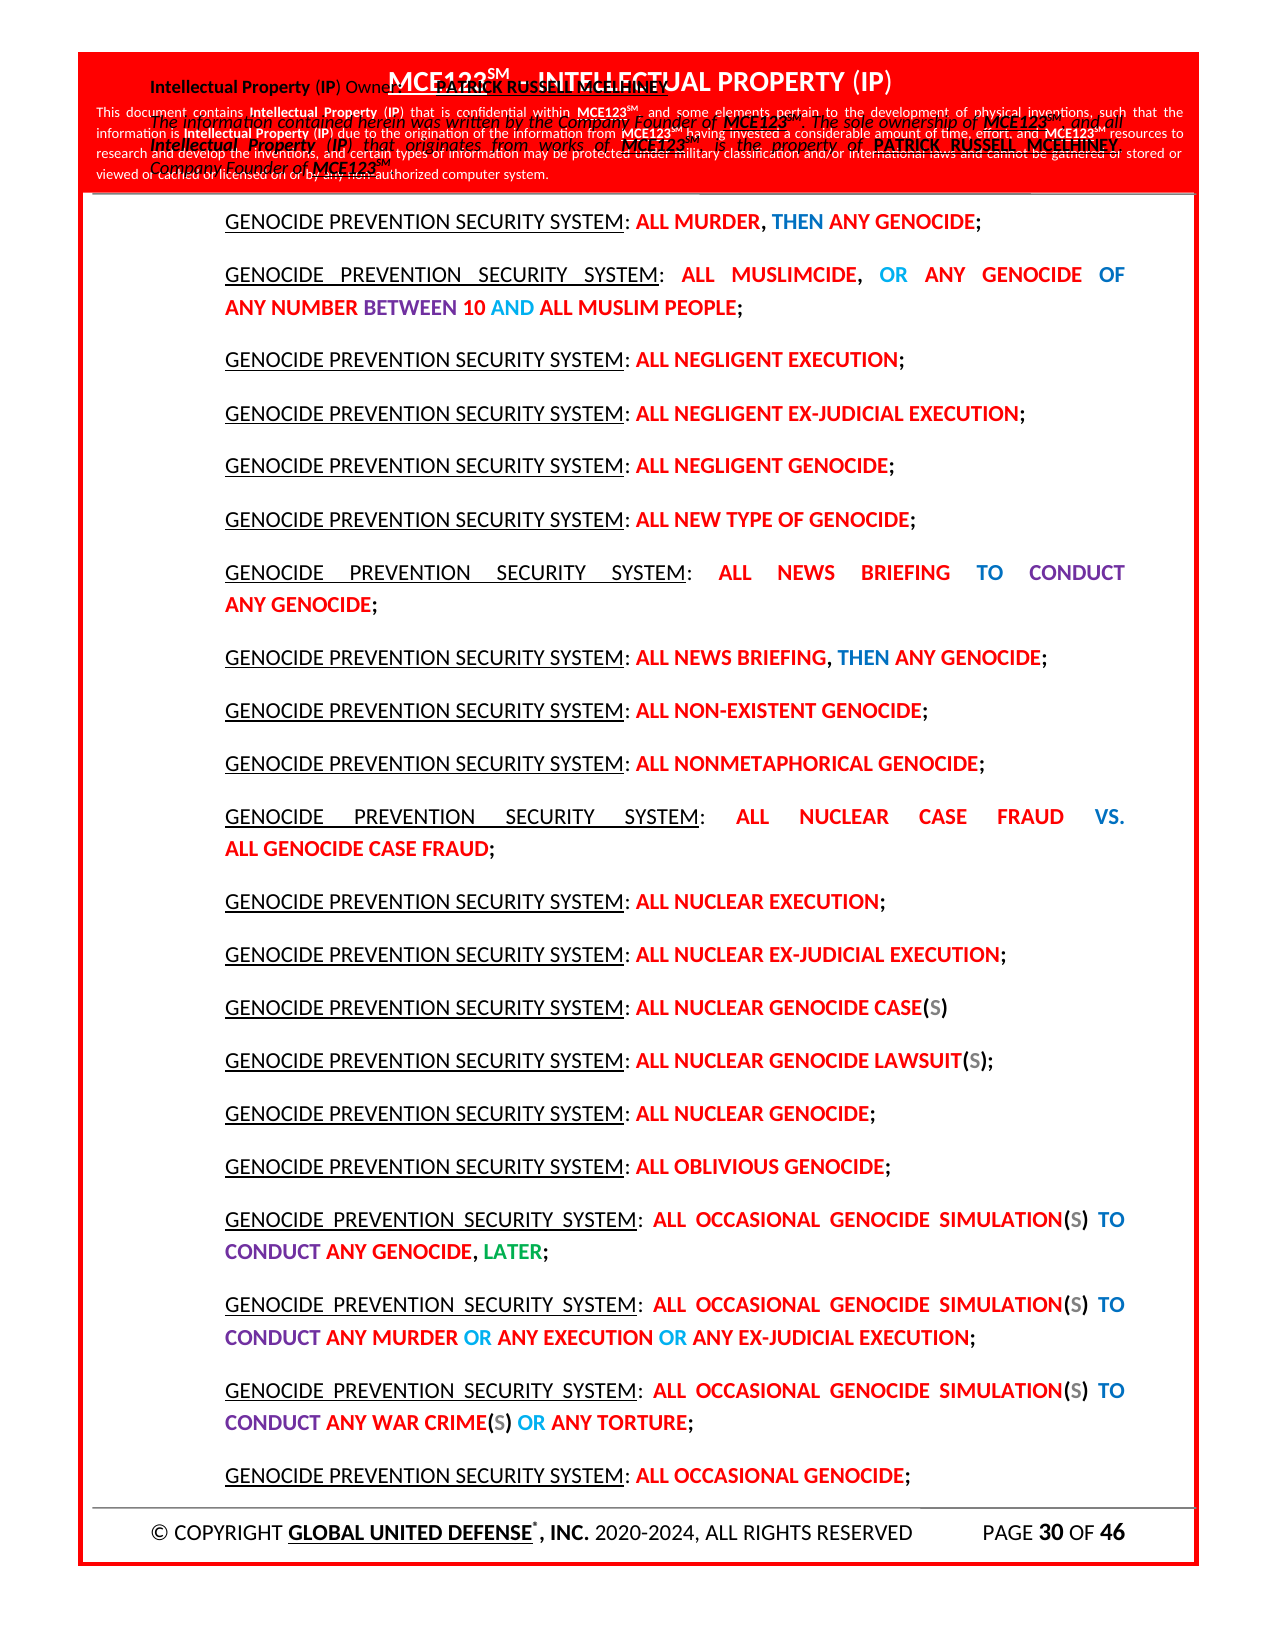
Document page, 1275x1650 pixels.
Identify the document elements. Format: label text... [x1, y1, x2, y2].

text GENOCIDE PREVENTION SECURITY SYSTEM: ALL NUCLEAR GENOCIDE; [225, 1099, 1125, 1127]
text GENOCIDE PREVENTION SECURITY SYSTEM: ALL OCCASIONAL GENOCIDE SIMULATION(S) TO CONDUCT ANY GENOCIDE, LATER; [225, 1205, 1125, 1266]
text GENOCIDE PREVENTION SECURITY SYSTEM: ALL NUCLEAR EXECUTION; [225, 887, 1125, 915]
text GENOCIDE PREVENTION SECURITY SYSTEM: ALL NEGLIGENT EXECUTION; [225, 346, 1125, 374]
text GENOCIDE PREVENTION SECURITY SYSTEM: ALL OCCASIONAL GENOCIDE SIMULATION(S) TO CONDUCT ANY WAR CRIME(S) OR ANY TORTURE; [225, 1376, 1125, 1436]
text GENOCIDE PREVENTION SECURITY SYSTEM: ALL NUCLEAR GENOCIDE CASE(S) [225, 993, 1125, 1021]
text GENOCIDE PREVENTION SECURITY SYSTEM: ALL MUSLIMCIDE, OR ANY GENOCIDE OF ANY NUMBER BETWEEN 10 AND ALL MUSLIM PEOPLE; [225, 260, 1125, 321]
text GENOCIDE PREVENTION SECURITY SYSTEM: ALL NONMETAPHORICAL GENOCIDE; [225, 749, 1125, 777]
text GENOCIDE PREVENTION SECURITY SYSTEM: ALL NEW TYPE OF GENOCIDE; [225, 505, 1125, 533]
text GENOCIDE PREVENTION SECURITY SYSTEM: ALL NEGLIGENT GENOCIDE; [225, 452, 1125, 480]
text GENOCIDE PREVENTION SECURITY SYSTEM: ALL OCCASIONAL GENOCIDE SIMULATION(S) TO CONDUCT ANY MURDER OR ANY EXECUTION OR ANY EX-JUDICIAL EXECUTION; [225, 1291, 1125, 1351]
text GENOCIDE PREVENTION SECURITY SYSTEM: ALL NEGLIGENT EX-JUDICIAL EXECUTION; [225, 399, 1125, 427]
text GENOCIDE PREVENTION SECURITY SYSTEM: ALL NEWS BRIEFING, THEN ANY GENOCIDE; [225, 643, 1125, 671]
text GENOCIDE PREVENTION SECURITY SYSTEM: ALL OCCASIONAL GENOCIDE; [225, 1461, 1125, 1489]
text GENOCIDE PREVENTION SECURITY SYSTEM: ALL MURDER, THEN ANY GENOCIDE; [225, 207, 1125, 235]
text GENOCIDE PREVENTION SECURITY SYSTEM: ALL NUCLEAR CASE FRAUD VS. ALL GENOCIDE CASE FRAUD; [225, 802, 1125, 862]
text GENOCIDE PREVENTION SECURITY SYSTEM: ALL NON-EXISTENT GENOCIDE; [225, 696, 1125, 724]
text GENOCIDE PREVENTION SECURITY SYSTEM: ALL NUCLEAR EX-JUDICIAL EXECUTION; [225, 940, 1125, 968]
text GENOCIDE PREVENTION SECURITY SYSTEM: ALL NUCLEAR GENOCIDE LAWSUIT(S); [225, 1046, 1125, 1074]
text GENOCIDE PREVENTION SECURITY SYSTEM: ALL OBLIVIOUS GENOCIDE; [225, 1152, 1125, 1180]
text GENOCIDE PREVENTION SECURITY SYSTEM: ALL NEWS BRIEFING TO CONDUCT ANY GENOCIDE; [225, 558, 1125, 618]
